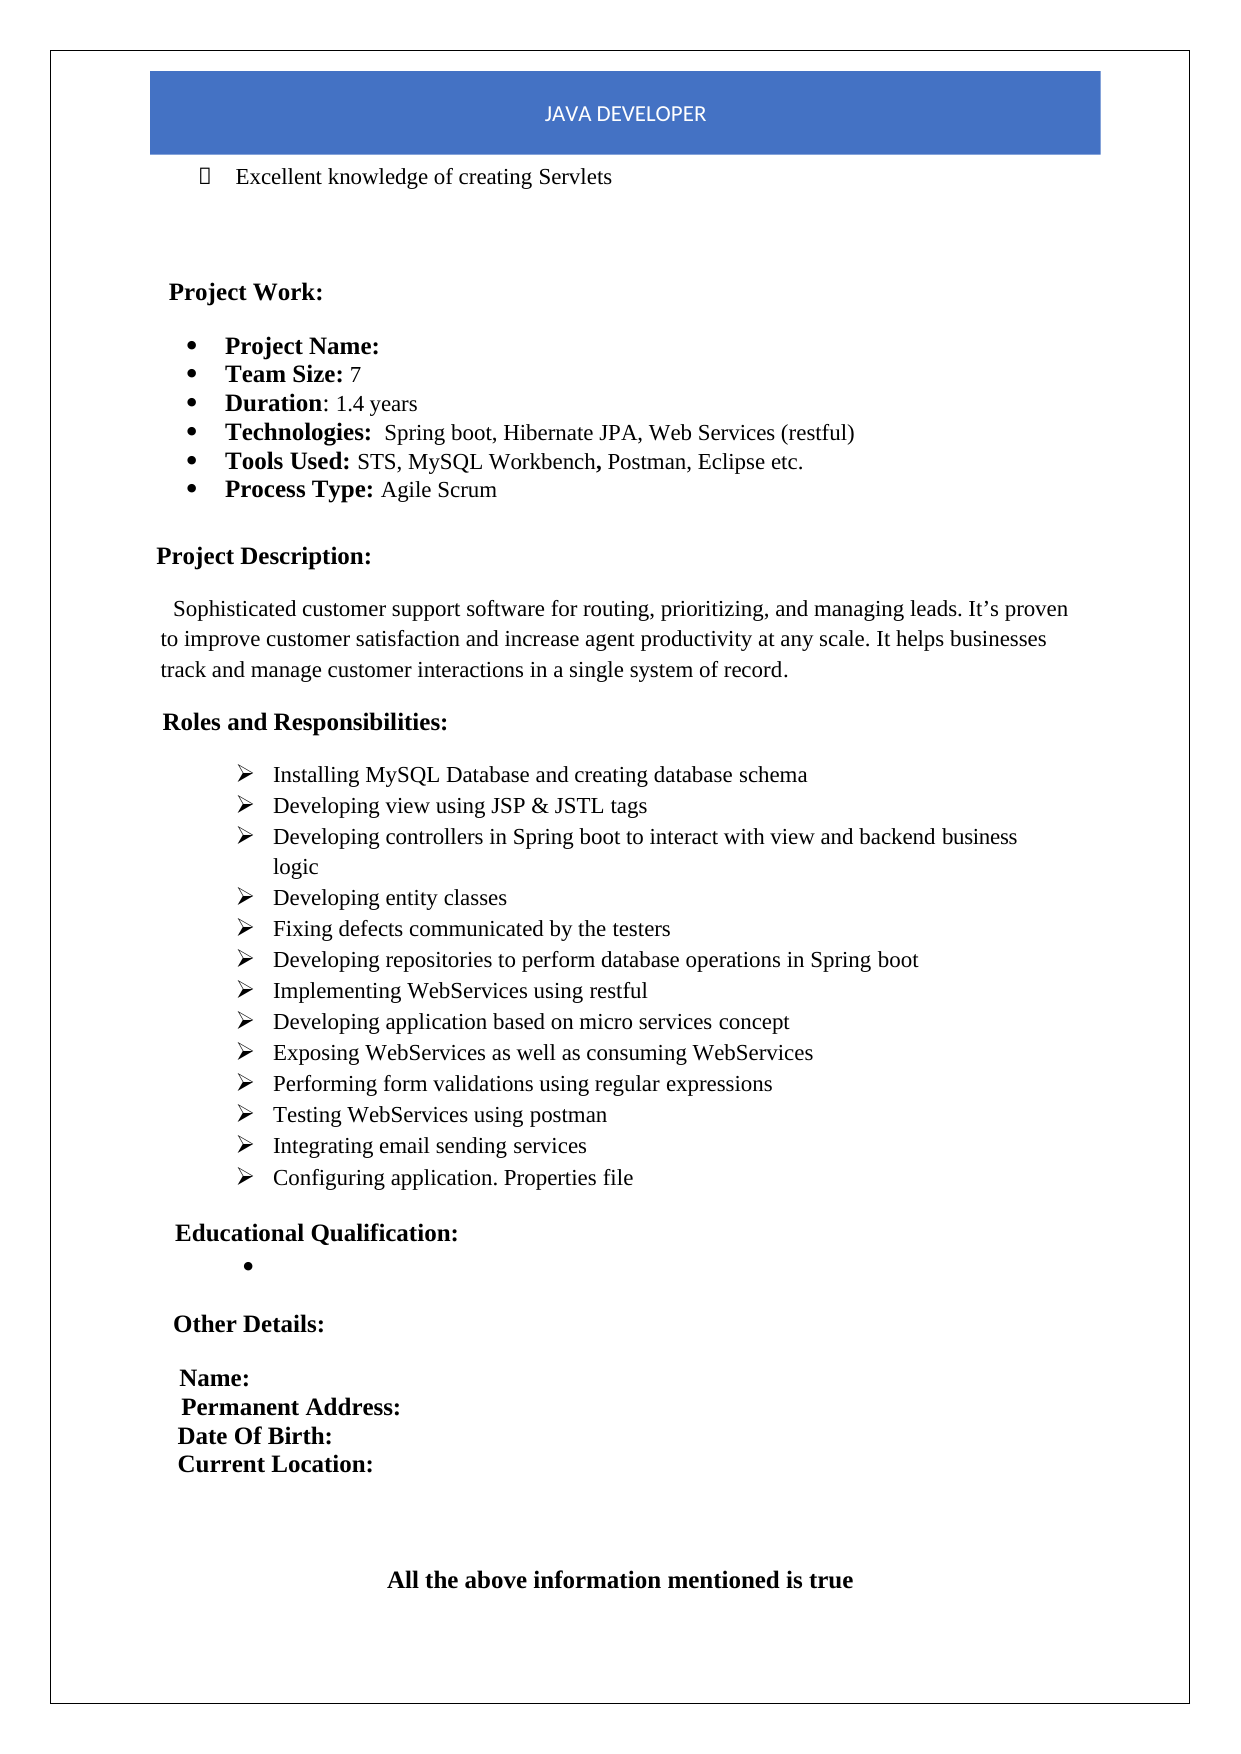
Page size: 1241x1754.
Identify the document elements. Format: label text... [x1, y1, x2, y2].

list Implementing WebServices using restful [235, 977, 1090, 1004]
text Other Details: [167, 1309, 1090, 1338]
text Educational Qualification: [150, 1218, 1090, 1247]
text All the above information mentioned is true [150, 1565, 1090, 1594]
list Team Size: 7 [187, 359, 1090, 388]
text Current Location: [150, 1449, 1090, 1478]
text Name: [167, 1363, 1090, 1392]
text Project Work: [150, 277, 843, 306]
list Developing controllers in Spring boot to interact with view and backend business logic [235, 823, 1066, 880]
list Tools Used: STS, MySQL Workbench, Postman, Eclipse etc. [187, 446, 1090, 474]
list Excellent knowledge of creating Servlets [198, 155, 1090, 191]
list Duration: 1.4 years [187, 388, 1090, 417]
list Fixing defects communicated by the testers [235, 915, 1090, 942]
list Developing repositories to perform database operations in Spring boot [235, 946, 1090, 973]
list Configuring application. Properties file [235, 1163, 1090, 1190]
list Technologies: Spring boot, Hibernate JPA, Web Services (restful) [187, 417, 1090, 446]
list Project Name: [187, 331, 1090, 359]
text Sophisticated customer support software for routing, prioritizing, and managing leads. It’s proven to improve customer satisfaction and increase agent productivity at any scale. It helps businesses track and manage customer interactions in a single system of record. [160, 595, 1090, 682]
list Developing application based on micro services concept [235, 1008, 1090, 1035]
list Developing view using JSP & JSTL tags [235, 792, 1090, 818]
list Exposing WebServices as well as consuming WebServices [235, 1039, 1090, 1066]
list Developing entity classes [235, 884, 1090, 911]
text Date Of Birth: [150, 1421, 1090, 1449]
text Roles and Responsibilities: [150, 707, 1090, 736]
text Permanent Address: [150, 1392, 1090, 1421]
list Process Type: Agile Scrum [187, 474, 1090, 503]
list Performing form validations using regular expressions [235, 1070, 1090, 1097]
list Integrating email sending services [235, 1132, 1090, 1159]
list Installing MySQL Database and creating database schema [235, 761, 1090, 788]
text Project Description: [150, 541, 1090, 570]
list Testing WebServices using postman [235, 1101, 1090, 1128]
